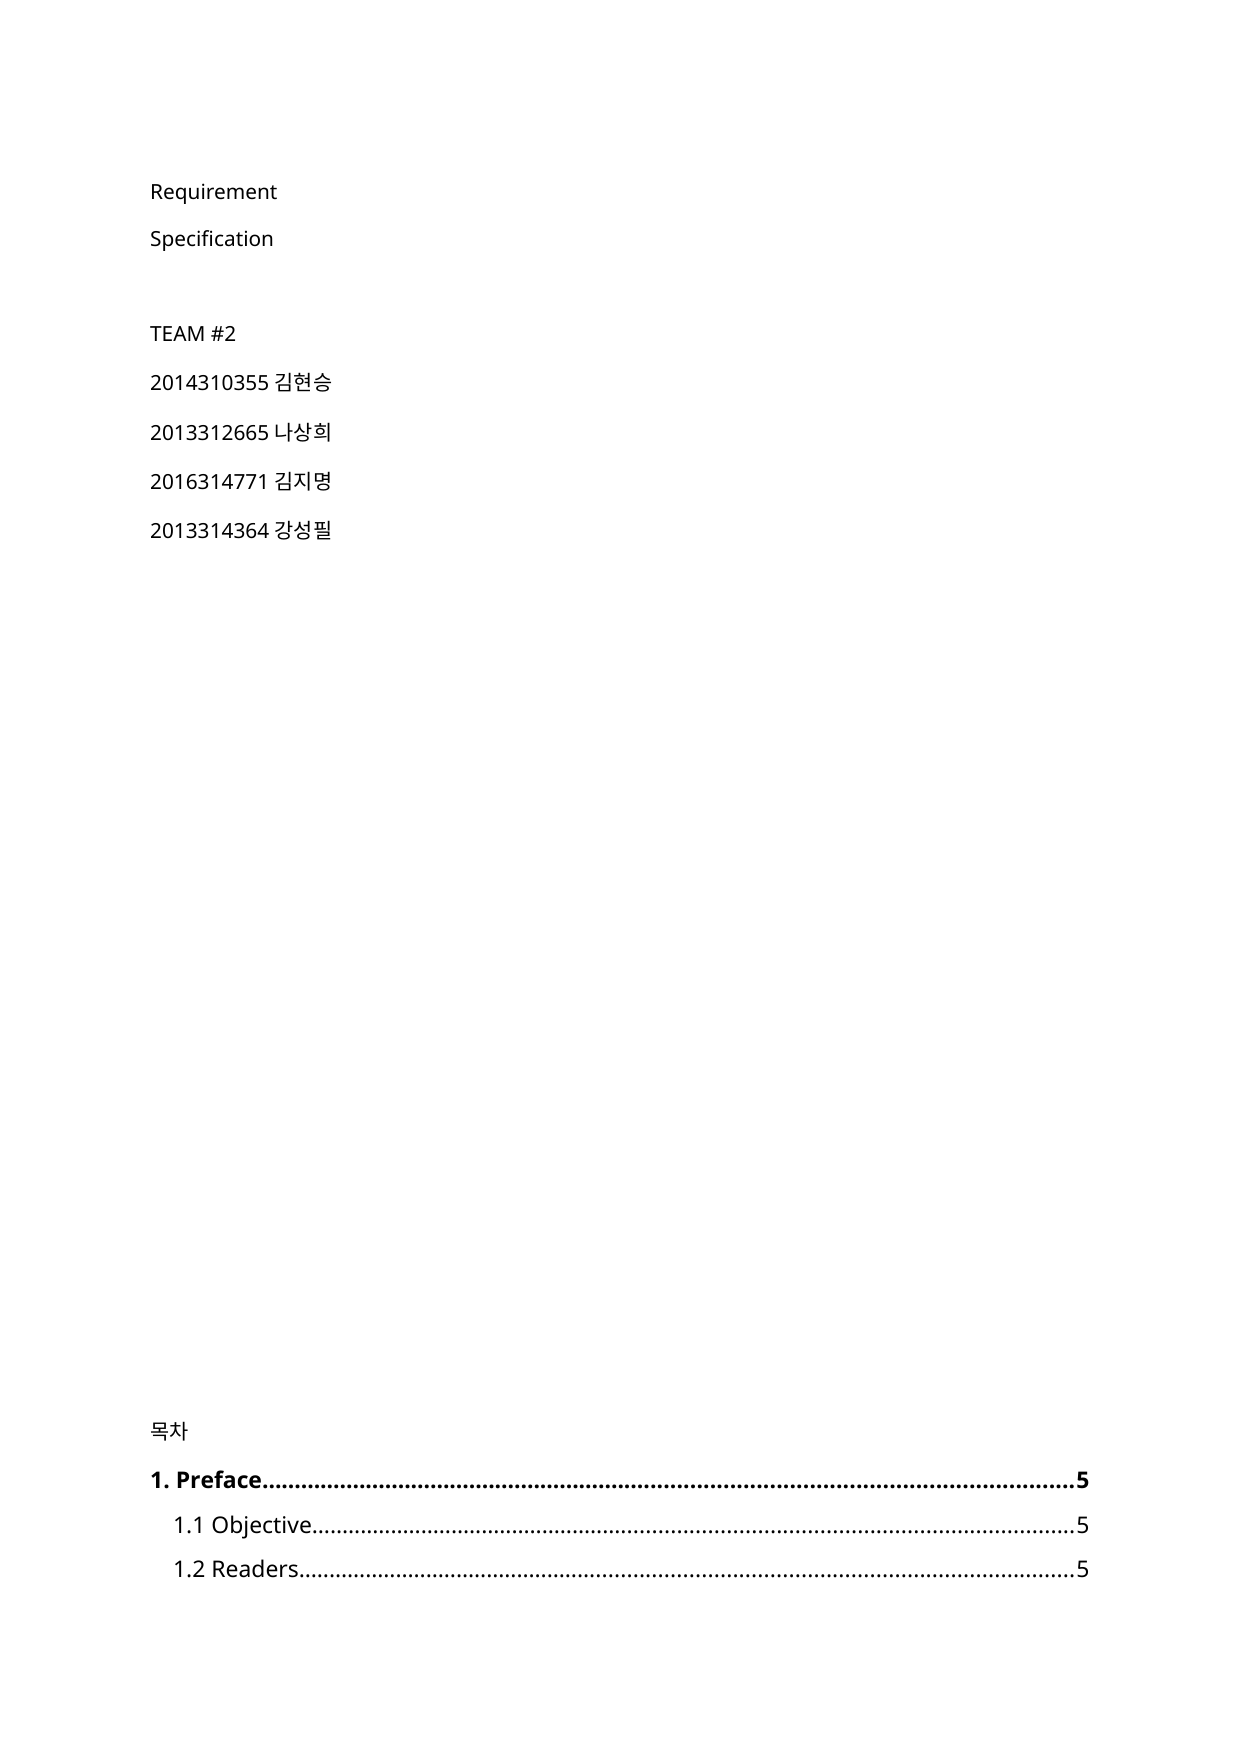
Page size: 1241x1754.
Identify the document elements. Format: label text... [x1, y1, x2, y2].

text 2014310355 김현승 [150, 366, 1090, 397]
text 2013314364 강성필 [150, 514, 1090, 545]
text Specification [150, 224, 1090, 253]
text TEAM #2 [150, 319, 1090, 347]
text 2016314771 김지명 [150, 465, 1090, 495]
text 2013312665 나상희 [150, 416, 1090, 446]
text Requirement [150, 177, 1090, 206]
